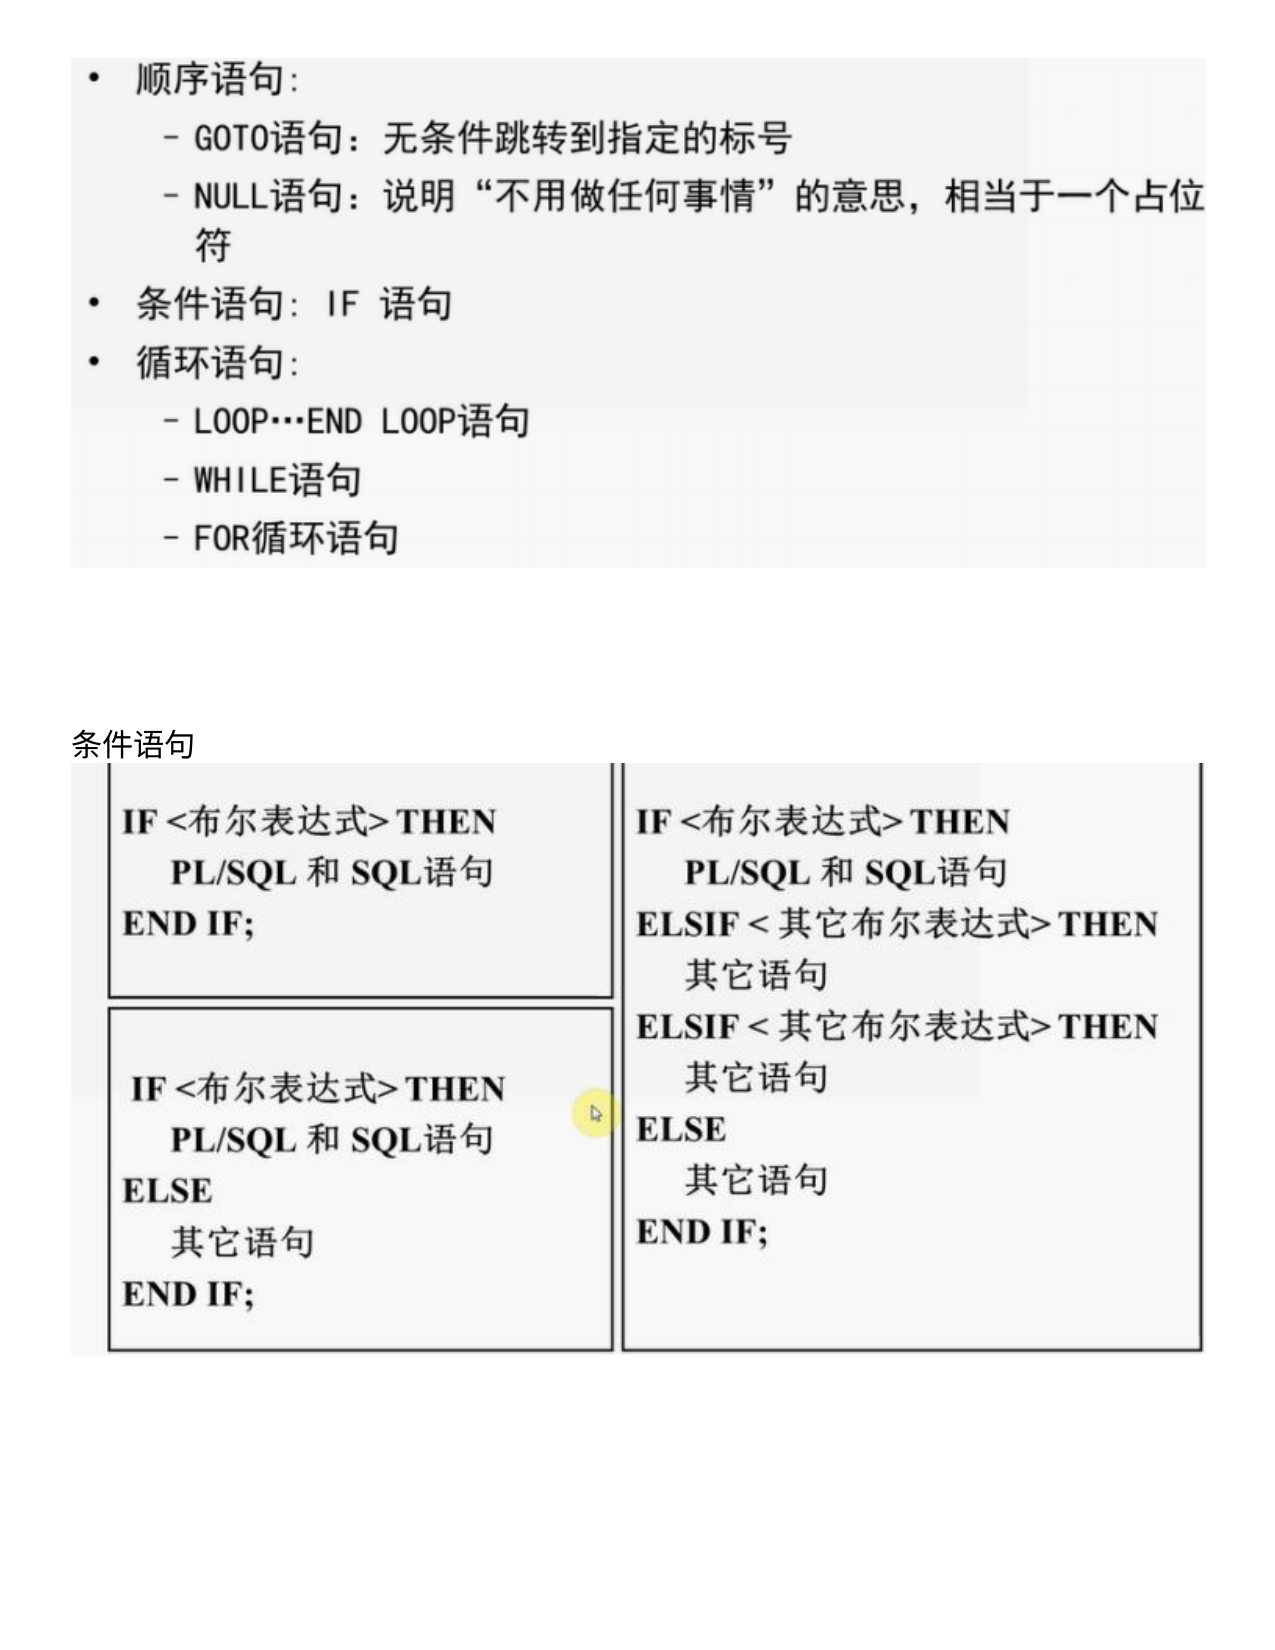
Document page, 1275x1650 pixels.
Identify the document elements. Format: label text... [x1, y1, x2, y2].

text 条件语句 [71, 729, 1206, 763]
picture [70, 58, 1207, 568]
picture [70, 763, 1207, 1355]
